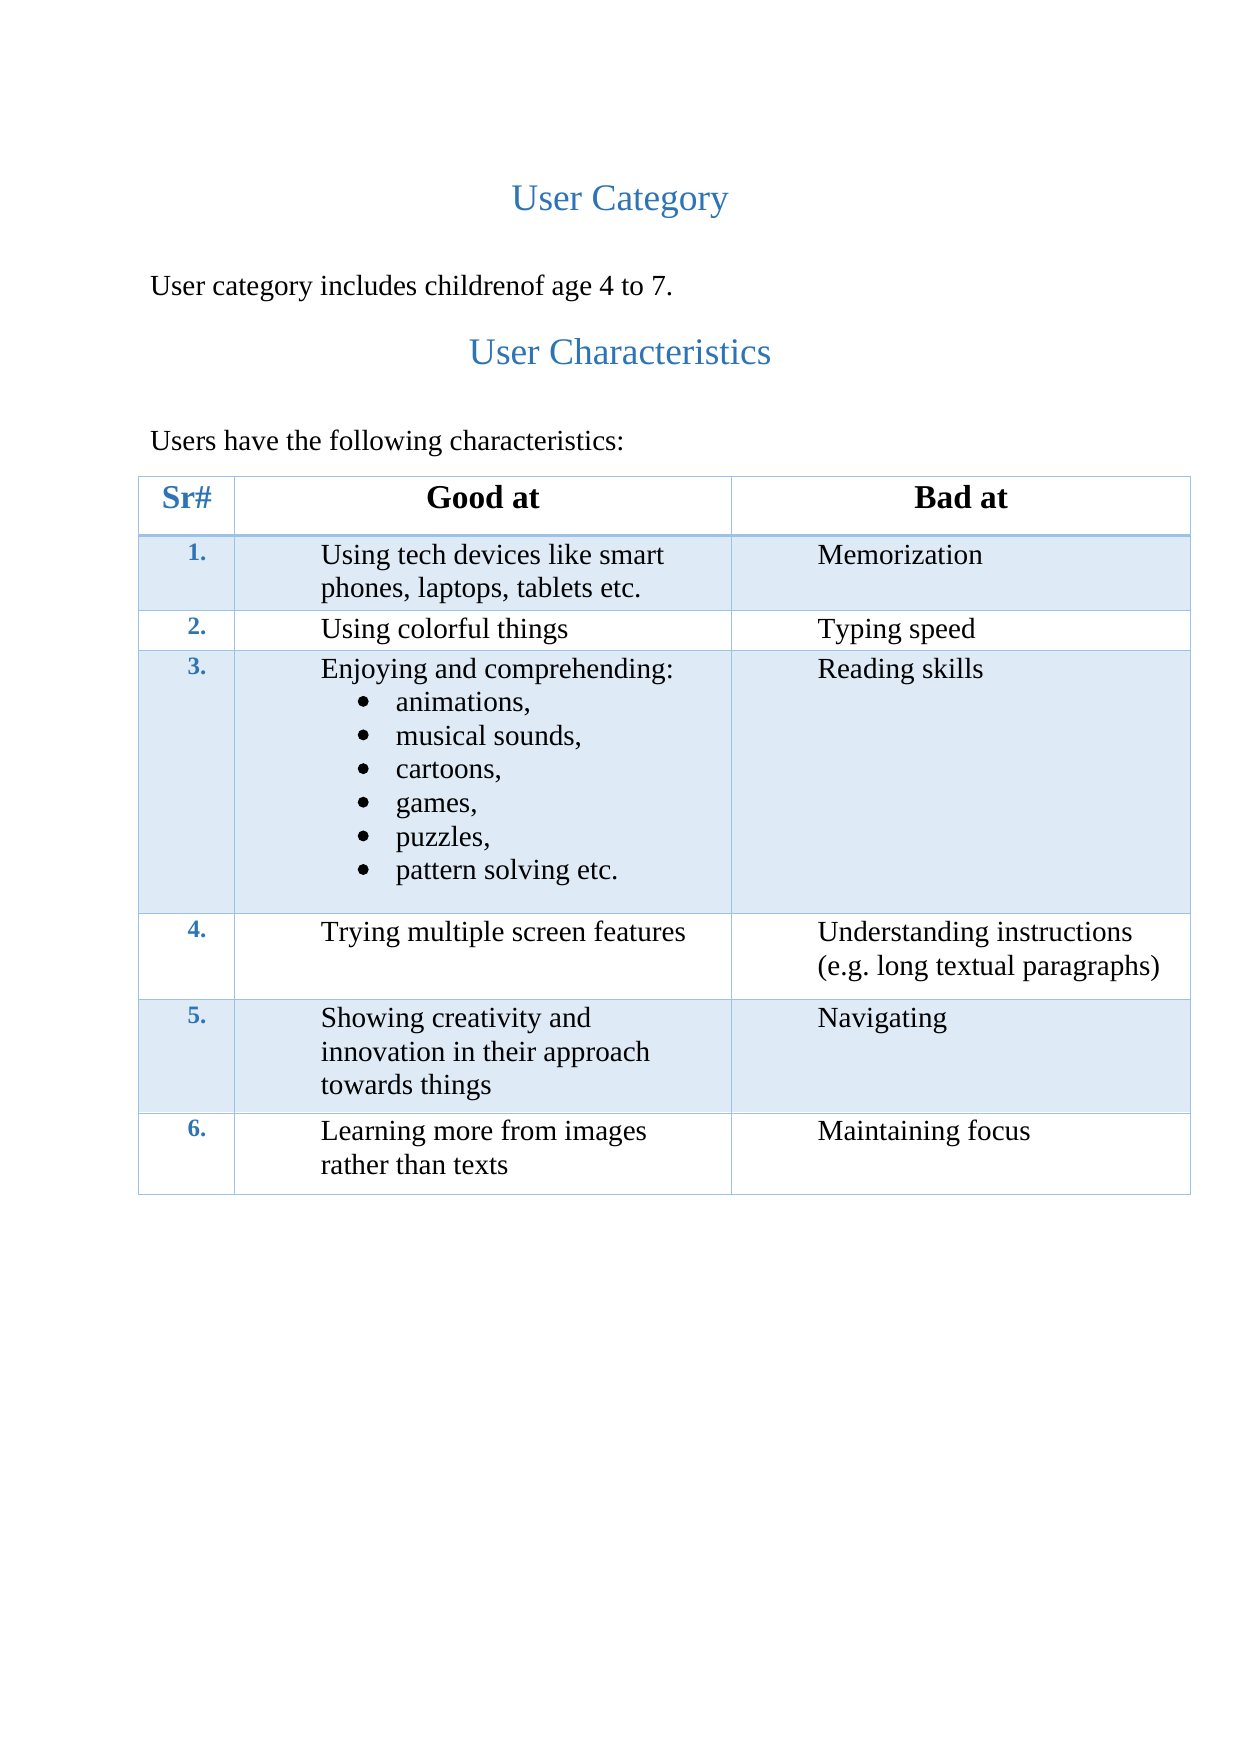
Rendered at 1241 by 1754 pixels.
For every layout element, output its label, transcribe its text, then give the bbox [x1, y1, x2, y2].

subtitle User Characteristics [150, 329, 1090, 373]
table_cell Reading skills [732, 651, 1190, 913]
table_cell [139, 1114, 234, 1194]
table_cell Using colorful things [235, 611, 731, 650]
table_cell Enjoying and comprehending: animations, musical sounds, cartoons, games, puzzles, pattern solving etc. [235, 651, 731, 913]
table_cell Memorization [732, 537, 1190, 610]
table_cell Understanding instructions (e.g. long textual paragraphs) [732, 914, 1190, 999]
text Users have the following characteristics: [150, 423, 1090, 457]
table_cell [139, 914, 234, 999]
table_cell Using tech devices like smart phones, laptops, tablets etc. [235, 537, 731, 610]
table_header Good at [235, 477, 731, 534]
table_cell Maintaining focus [732, 1114, 1190, 1194]
table_cell Navigating [732, 1000, 1190, 1112]
table_cell Showing creativity and innovation in their approach towards things [235, 1000, 731, 1112]
table_cell [139, 651, 234, 913]
table_header Sr# [139, 477, 234, 534]
table_cell [139, 537, 234, 610]
text User category includes childrenof age 4 to 7. [150, 268, 1090, 302]
table_header Bad at [732, 477, 1190, 534]
table_cell Typing speed [732, 611, 1190, 650]
table_cell [139, 611, 234, 650]
table_cell [139, 1000, 234, 1112]
table_cell Learning more from images rather than texts [235, 1114, 731, 1194]
table_cell Trying multiple screen features [235, 914, 731, 999]
subtitle User Category [150, 175, 1090, 218]
